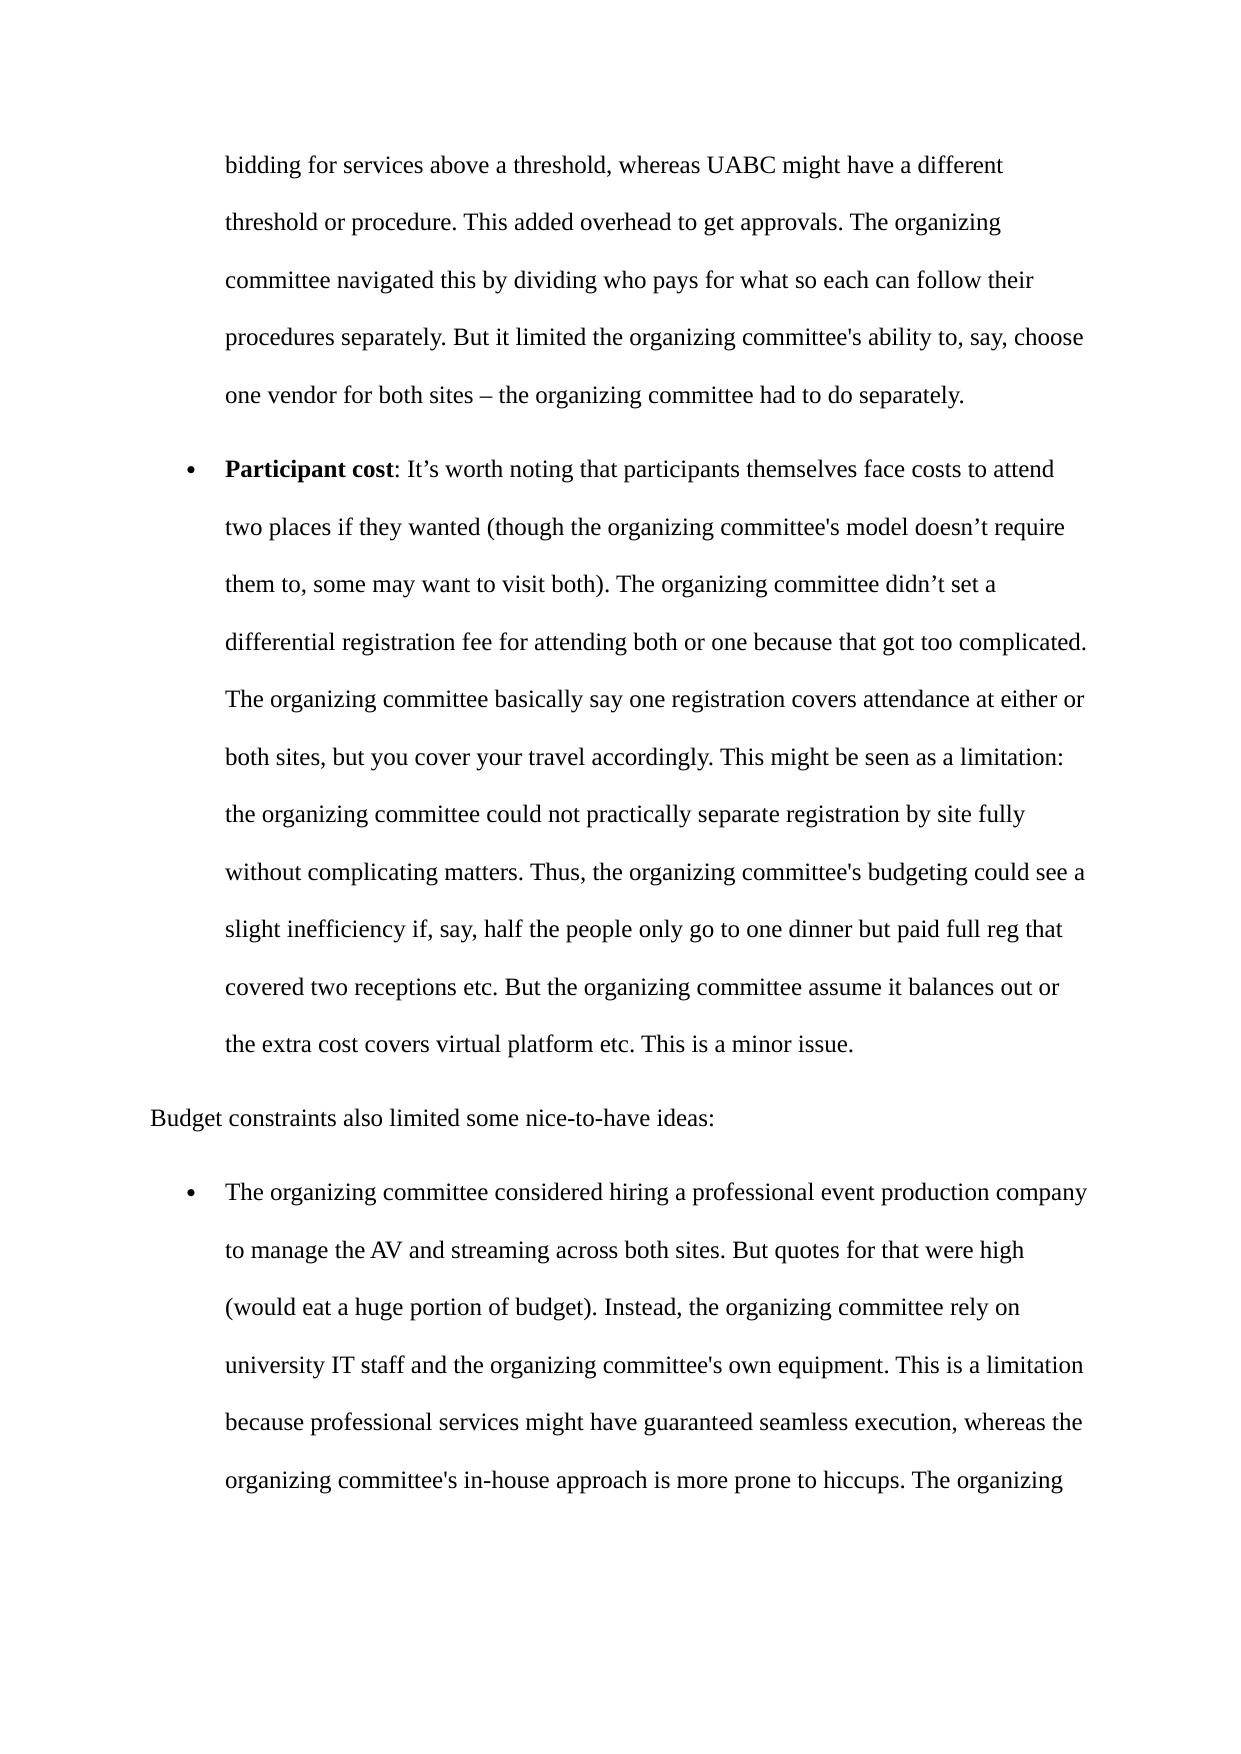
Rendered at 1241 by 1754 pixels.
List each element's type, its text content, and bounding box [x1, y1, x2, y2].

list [187, 1177, 1090, 1494]
text Budget constraints also limited some nice-to-have ideas: [150, 1103, 1090, 1132]
list Participant cost: It’s worth noting that participants themselves face costs to attend two places if they wanted (though the organizing committee's model doesn’t require them to, some may want to visit both). The organizing committee didn’t set a differential registration fee for attending both or one because that got too complicated. The organizing committee basically say one registration covers attendance at either or both sites, but you cover your travel accordingly. This might be seen as a limitation: the organizing committee could not practically separate registration by site fully without complicating matters. Thus, the organizing committee's budgeting could see a slight inefficiency if, say, half the people only go to one dinner but paid full reg that covered two receptions etc. But the organizing committee assume it balances out or the extra cost covers virtual platform etc. This is a minor issue. [187, 454, 1090, 1058]
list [187, 150, 1090, 409]
